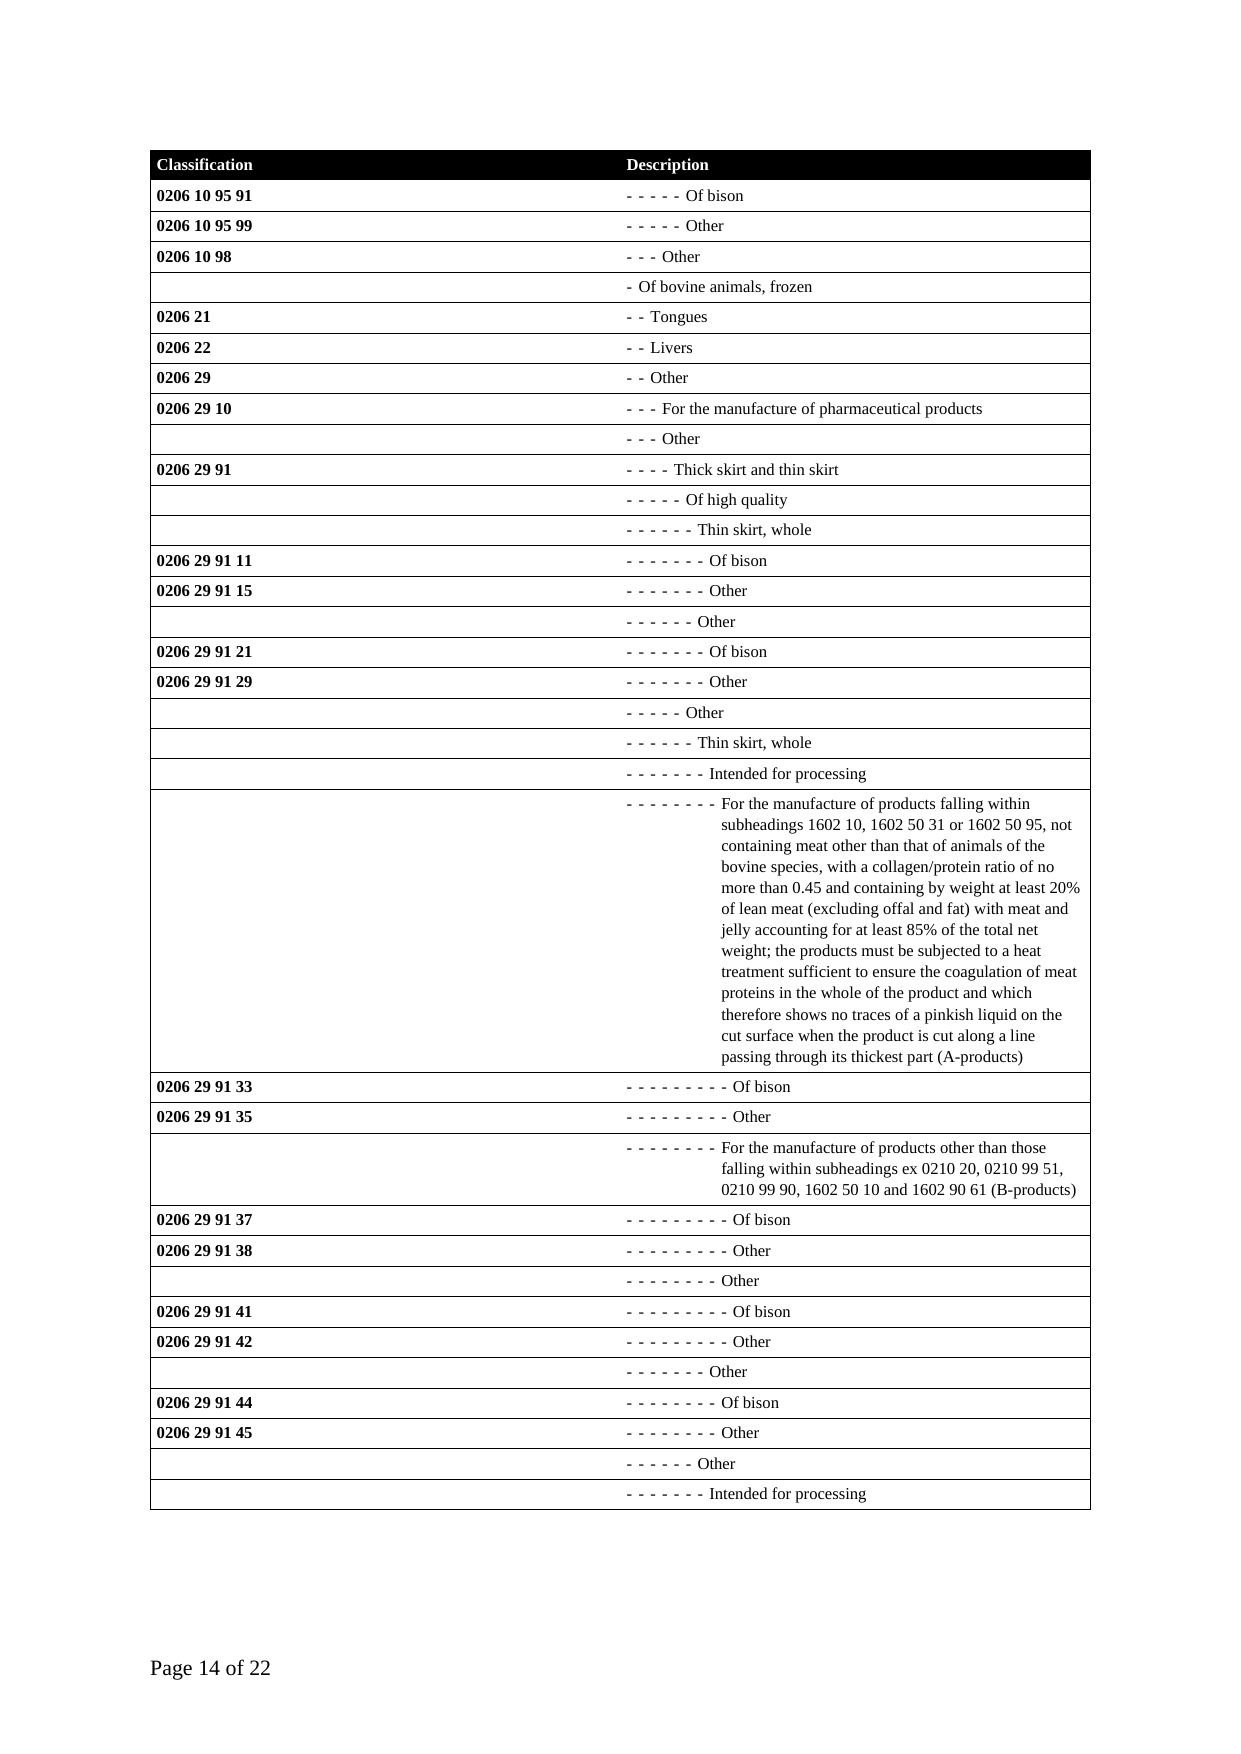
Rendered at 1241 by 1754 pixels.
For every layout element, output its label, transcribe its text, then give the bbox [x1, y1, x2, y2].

table_cell - - - - - - Thin skirt, whole [621, 516, 1090, 545]
table_cell - - - - - - - Of bison [621, 638, 1090, 667]
table_header Description [621, 151, 1090, 180]
table_cell - - - - - Other [621, 699, 1090, 728]
table_cell - - - - - - - - For the manufacture of products falling within subheadings 1602 10, 1602 50 31 or 1602 50 95, not containing meat other than that of animals of the bovine species, with a collagen/protein ratio of no more than 0.45 and containing by weight at least 20% of lean meat (excluding offal and fat) with meat and jelly accounting for at least 85% of the total net weight; the products must be subjected to a heat treatment sufficient to ensure the coagulation of meat proteins in the whole of the product and which therefore shows no traces of a pinkish liquid on the cut surface when the product is cut along a line passing through its thickest part (A-products) [621, 790, 1090, 1072]
table_cell [151, 699, 621, 728]
table_cell [151, 1358, 621, 1387]
table_cell [151, 486, 621, 515]
table_cell - - - - - - - Of bison [621, 546, 1090, 576]
table_cell 0206 10 95 99 [151, 212, 621, 241]
table_cell 0206 29 91 41 [151, 1297, 621, 1327]
table_cell - - - - - Of bison [621, 180, 1090, 211]
table_cell - - - - - - - - For the manufacture of products other than those falling within subheadings ex 0210 20, 0210 99 51, 0210 99 90, 1602 50 10 and 1602 90 61 (B-products) [621, 1134, 1090, 1205]
table_cell - - - - - - - - Of bison [621, 1389, 1090, 1418]
table_cell - - - - - - - - - Other [621, 1328, 1090, 1357]
table_cell 0206 29 91 44 [151, 1389, 621, 1418]
table_cell - - - - - - - - - Of bison [621, 1073, 1090, 1102]
table_cell - - - - - - - Other [621, 668, 1090, 697]
table_cell - - - - - - - - Other [621, 1267, 1090, 1296]
table_cell 0206 29 91 42 [151, 1328, 621, 1357]
table_cell 0206 29 91 37 [151, 1206, 621, 1235]
table_cell - Of bovine animals, frozen [621, 273, 1090, 302]
table_cell - - - - - - - - - Other [621, 1103, 1090, 1132]
table_cell - - - - - Of high quality [621, 486, 1090, 515]
table_cell [151, 1480, 621, 1509]
table_cell [151, 607, 621, 637]
table_cell - - - - - - - - Other [621, 1419, 1090, 1448]
table_cell - - - - - Other [621, 212, 1090, 241]
table_cell - - - - - - - Intended for processing [621, 1480, 1090, 1509]
table_cell - - - - - - - - - Other [621, 1236, 1090, 1266]
table_header Classification [151, 151, 621, 180]
table_cell - - - - - - Other [621, 1449, 1090, 1479]
table_cell 0206 29 91 35 [151, 1103, 621, 1132]
table_cell - - - - - - - Other [621, 1358, 1090, 1387]
table_cell [151, 1449, 621, 1479]
table_cell 0206 29 10 [151, 394, 621, 424]
table_cell [151, 1267, 621, 1296]
table_cell [151, 1134, 621, 1205]
table_cell 0206 29 91 45 [151, 1419, 621, 1448]
table_cell - - - - - - Other [621, 607, 1090, 637]
table_cell [151, 729, 621, 758]
table_cell - - - - - - - - - Of bison [621, 1206, 1090, 1235]
table_cell [151, 759, 621, 789]
table_cell 0206 29 91 11 [151, 546, 621, 576]
table_cell - - Livers [621, 334, 1090, 363]
table_cell - - Tongues [621, 303, 1090, 332]
table_cell 0206 29 91 38 [151, 1236, 621, 1266]
table_cell 0206 29 91 15 [151, 577, 621, 606]
table_cell - - - - - - - Intended for processing [621, 759, 1090, 789]
table_cell 0206 29 91 33 [151, 1073, 621, 1102]
table_cell 0206 10 95 91 [151, 180, 621, 211]
table_cell [151, 516, 621, 545]
table_cell 0206 29 [151, 364, 621, 393]
table_cell [151, 273, 621, 302]
table_cell - - - - Thick skirt and thin skirt [621, 455, 1090, 484]
table_cell - - - - - - - Other [621, 577, 1090, 606]
table_cell - - - - - - - - - Of bison [621, 1297, 1090, 1327]
table_cell 0206 21 [151, 303, 621, 332]
table_cell [151, 425, 621, 454]
table_cell - - Other [621, 364, 1090, 393]
table_cell 0206 29 91 21 [151, 638, 621, 667]
table_cell 0206 10 98 [151, 242, 621, 272]
table_cell 0206 22 [151, 334, 621, 363]
table_cell - - - For the manufacture of pharmaceutical products [621, 394, 1090, 424]
table_cell [151, 790, 621, 1072]
table_cell - - - Other [621, 425, 1090, 454]
table_cell - - - - - - Thin skirt, whole [621, 729, 1090, 758]
table_cell 0206 29 91 29 [151, 668, 621, 697]
table_cell 0206 29 91 [151, 455, 621, 484]
table_cell - - - Other [621, 242, 1090, 272]
